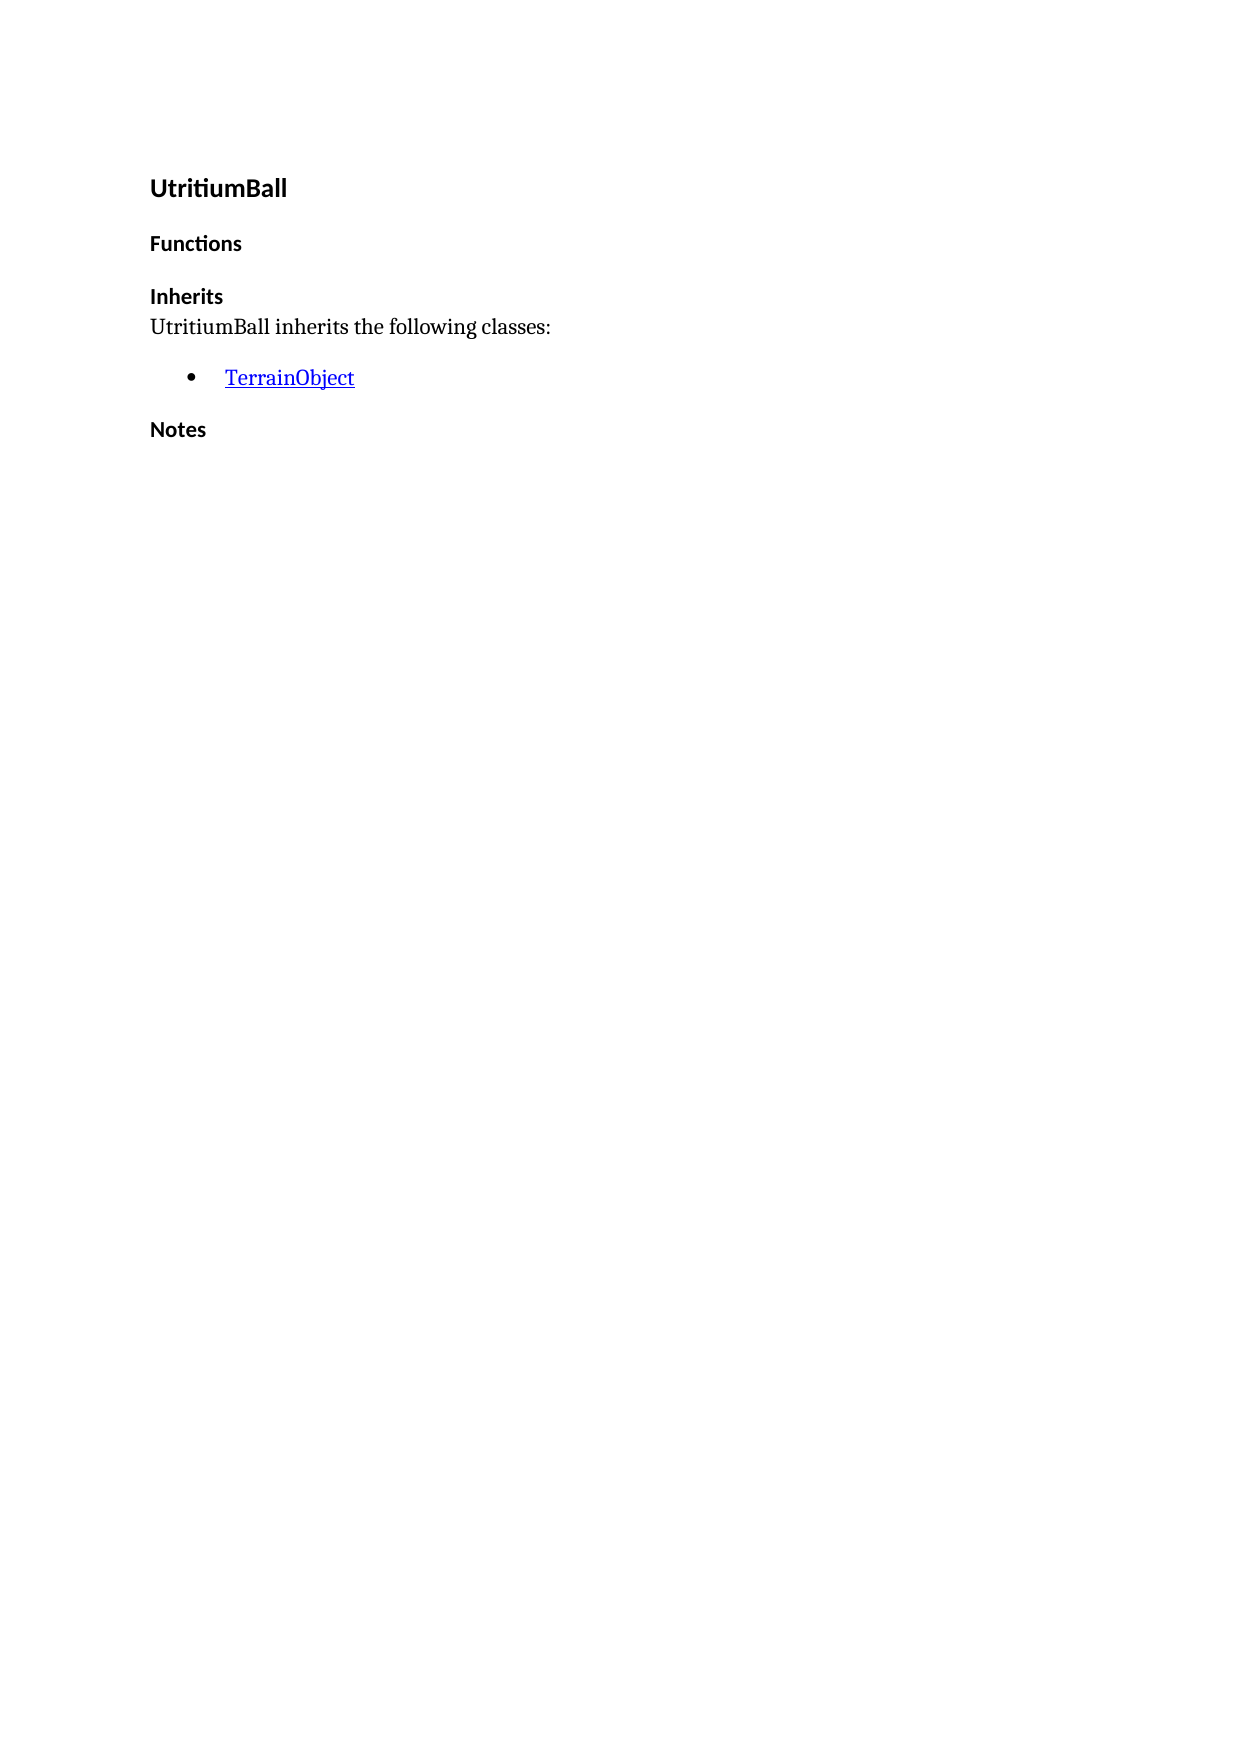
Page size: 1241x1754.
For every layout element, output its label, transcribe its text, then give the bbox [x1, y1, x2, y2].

text UtritiumBall inherits the following classes: [150, 313, 1090, 340]
list TerrainObject [187, 364, 1090, 391]
subtitle Notes [150, 416, 1090, 444]
subtitle UtritiumBall [150, 171, 1090, 204]
subtitle Functions [150, 229, 1090, 258]
subtitle Inherits [150, 282, 1090, 310]
